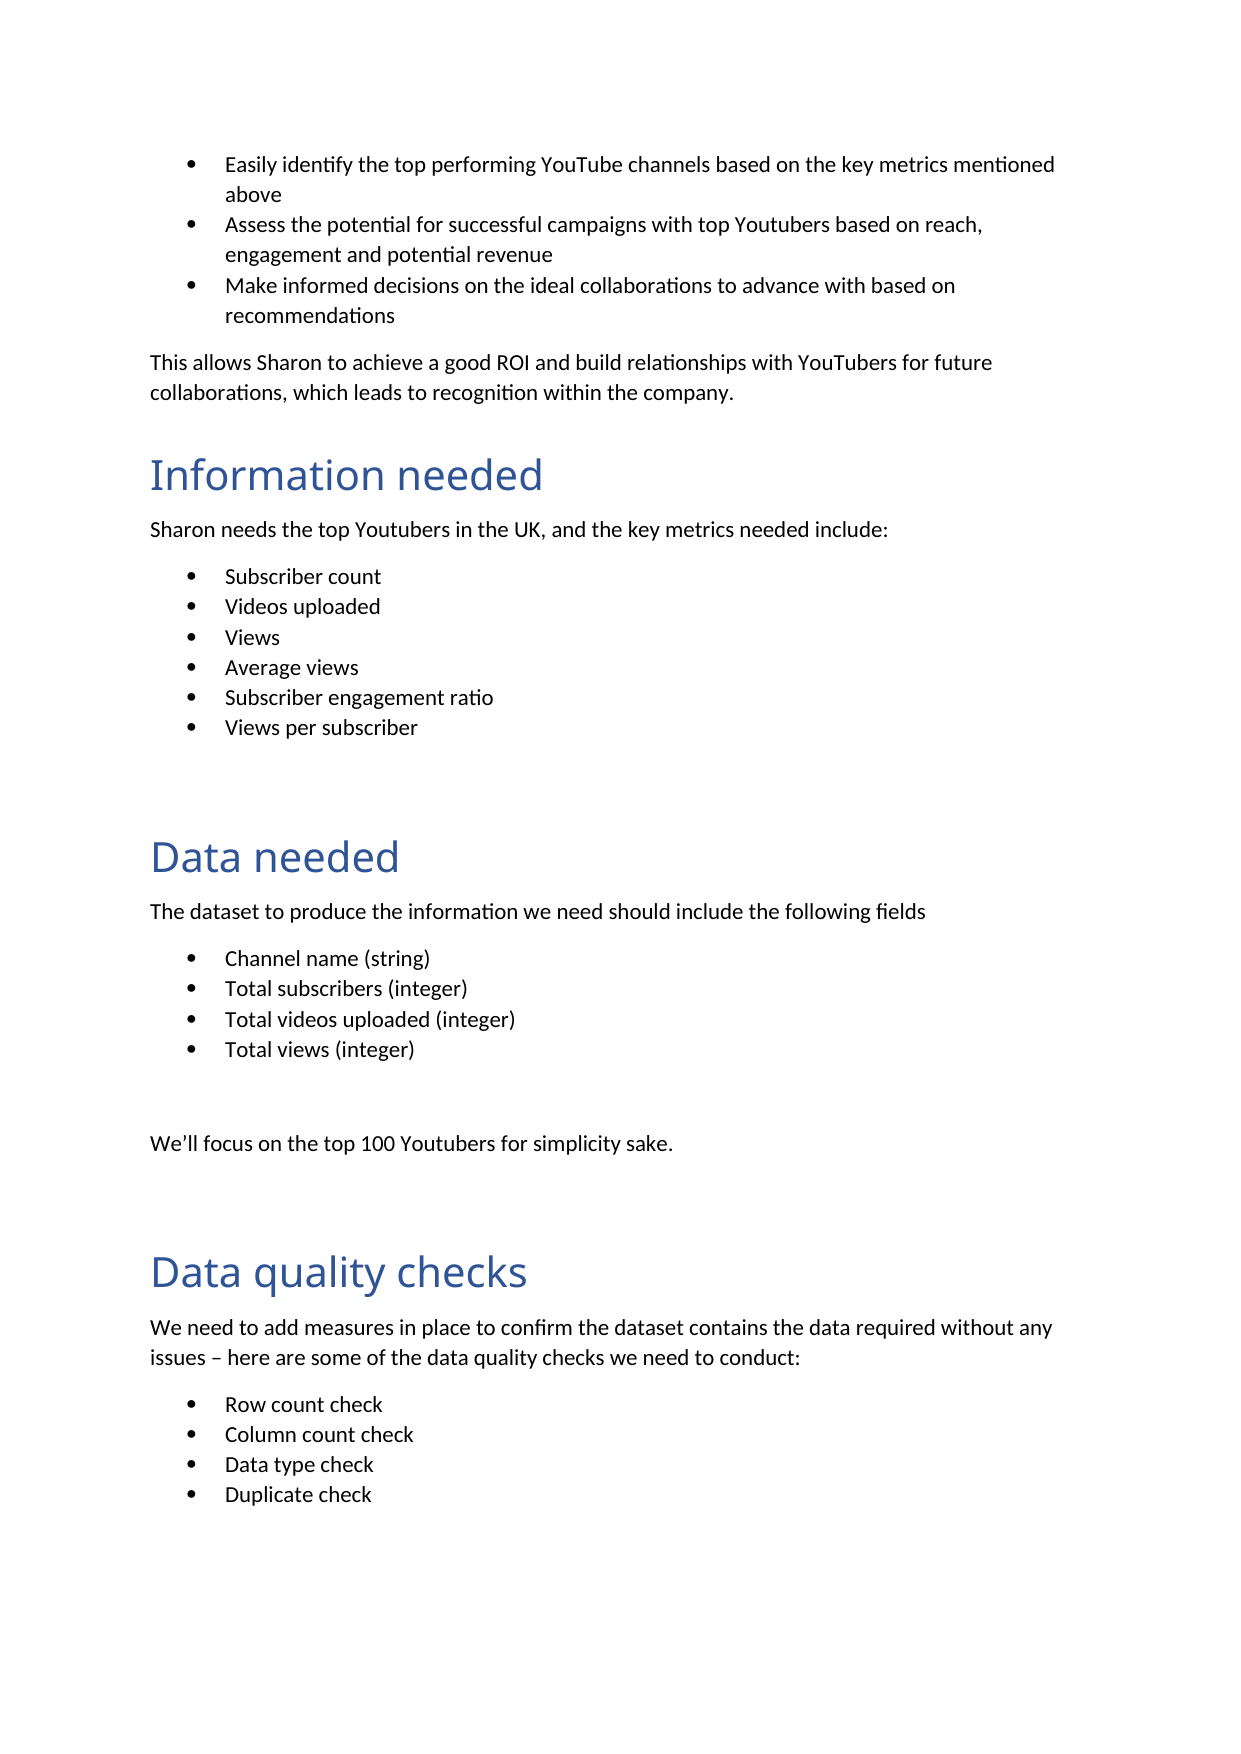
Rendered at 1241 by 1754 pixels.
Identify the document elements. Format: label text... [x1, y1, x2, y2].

list Make informed decisions on the ideal collaborations to advance with based on recommendations [187, 271, 1090, 329]
list Duplicate check [187, 1481, 1090, 1509]
list Views [187, 623, 1090, 651]
list Assess the potential for successful campaigns with top Youtubers based on reach, engagement and potential revenue [187, 210, 1090, 269]
list Subscriber count [187, 562, 1090, 590]
subtitle Information needed [150, 446, 1090, 503]
text We’ll focus on the top 100 Youtubers for simplicity sake. [150, 1129, 1090, 1157]
list Subscriber engagement ratio [187, 683, 1090, 711]
list Easily identify the top performing YouTube channels based on the key metrics mentioned above [187, 150, 1090, 208]
subtitle Data needed [150, 828, 1090, 885]
subtitle Data quality checks [150, 1243, 1090, 1300]
list Total subscribers (integer) [187, 974, 1090, 1003]
list Total videos uploaded (integer) [187, 1005, 1090, 1033]
text We need to add measures in place to confirm the dataset contains the data required without any issues – here are some of the data quality checks we need to conduct: [150, 1313, 1090, 1371]
list Average views [187, 653, 1090, 681]
list Channel name (string) [187, 944, 1090, 972]
text The dataset to produce the information we need should include the following fields [150, 897, 1090, 926]
list Videos uploaded [187, 592, 1090, 621]
list Data type check [187, 1450, 1090, 1478]
list Total views (integer) [187, 1035, 1090, 1063]
list Column count check [187, 1420, 1090, 1448]
list Row count check [187, 1390, 1090, 1418]
list Views per subscriber [187, 713, 1090, 741]
text This allows Sharon to achieve a good ROI and build relationships with YouTubers for future collaborations, which leads to recognition within the company. [150, 348, 1090, 406]
text Sharon needs the top Youtubers in the UK, and the key metrics needed include: [150, 515, 1090, 543]
